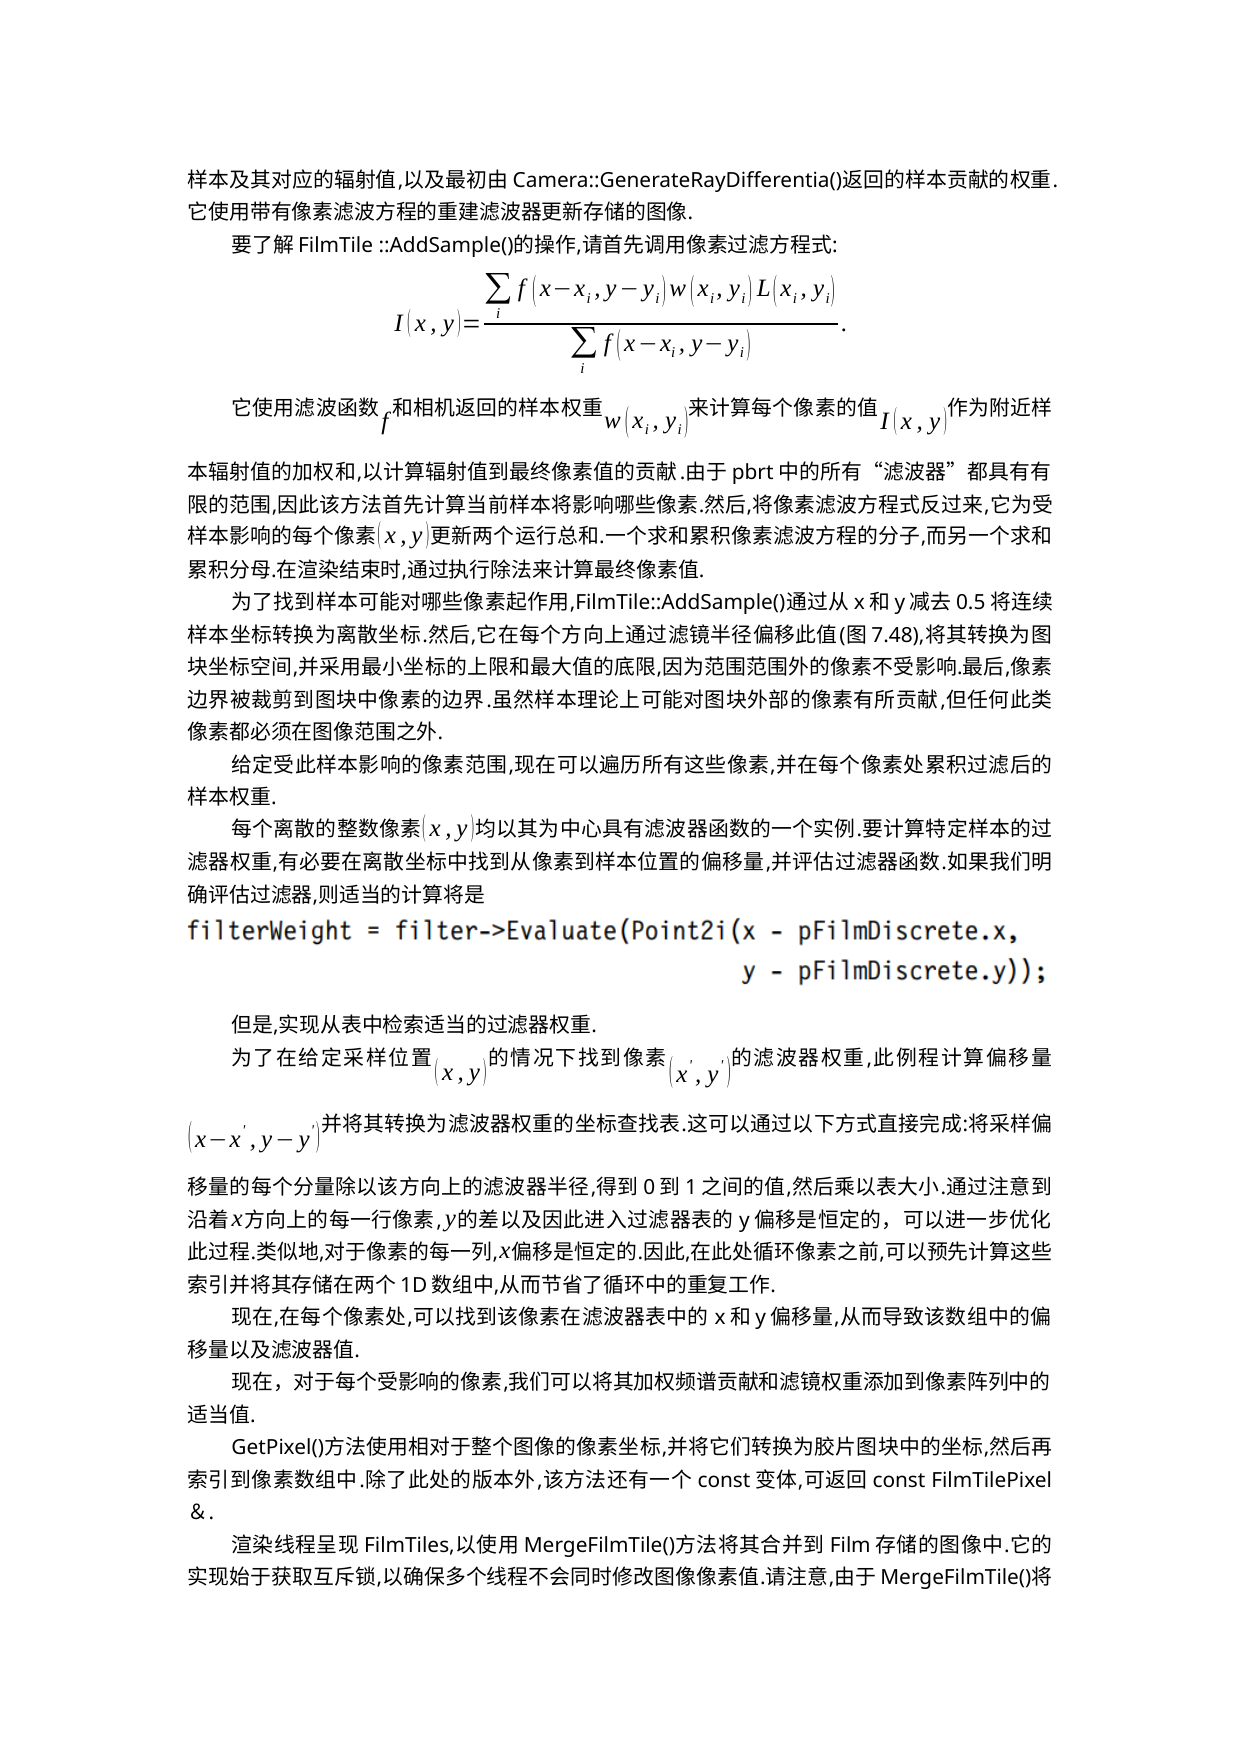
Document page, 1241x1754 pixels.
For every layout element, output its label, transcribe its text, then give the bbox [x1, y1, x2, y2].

text 每个离散的整数像素均以其为中心具有滤波器函数的一个实例.要计算特定样本的过滤器权重,有必要在离散坐标中找到从像素到样本位置的偏移量,并评估过滤器函数.如果我们明确评估过滤器,则适当的计算将是 [187, 812, 1053, 909]
text 为了找到样本可能对哪些像素起作用,FilmTile::AddSample()通过从x和y减去0.5将连续样本坐标转换为离散坐标.然后,它在每个方向上通过滤镜半径偏移此值(图7.48),将其转换为图块坐标空间,并采用最小坐标的上限和最大值的底限,因为范围范围外的像素不受影响.最后,像素边界被裁剪到图块中像素的边界.虽然样本理论上可能对图块外部的像素有所贡献,但任何此类像素都必须在图像范围之外. [187, 584, 1053, 747]
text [187, 1527, 1053, 1592]
text 为了在给定采样位置的情况下找到像素的滤波器权重,此例程计算偏移量并将其转换为滤波器权重的坐标查找表.这可以通过以下方式直接完成:将采样偏移量的每个分量除以该方向上的滤波器半径,得到0到1之间的值,然后乘以表大小.通过注意到沿着方向上的每一行像素,的差以及因此进入过滤器表的y偏移是恒定的，可以进一步优化此过程.类似地,对于像素的每一列,偏移是恒定的.因此,在此处循环像素之前,可以预先计算这些索引并将其存储在两个1D数组中,从而节省了循环中的重复工作. [187, 1039, 1053, 1299]
text 现在，对于每个受影响的像素,我们可以将其加权频谱贡献和滤镜权重添加到像素阵列中的适当值. [187, 1364, 1053, 1429]
text 现在,在每个像素处,可以找到该像素在滤波器表中的x和y偏移量,从而导致该数组中的偏移量以及滤波器值. [187, 1299, 1053, 1364]
text 要了解FilmTile ::AddSample()的操作,请首先调用像素过滤方程式: [187, 227, 1053, 259]
text 给定受此样本影响的像素范围,现在可以遍历所有这些像素,并在每个像素处累积过滤后的样本权重. [187, 747, 1053, 812]
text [187, 162, 1053, 227]
text GetPixel()方法使用相对于整个图像的像素坐标,并将它们转换为胶片图块中的坐标,然后再索引到像素数组中.除了此处的版本外,该方法还有一个const变体,可返回const FilmTilePixel＆. [187, 1429, 1053, 1527]
text 但是,实现从表中检索适当的过滤器权重. [187, 1007, 1053, 1039]
text 它使用滤波函数和相机返回的样本权重来计算每个像素的值作为附近样本辐射值的加权和,以计算辐射值到最终像素值的贡献.由于pbrt中的所有“滤波器”都具有有限的范围,因此该方法首先计算当前样本将影响哪些像素.然后,将像素滤波方程式反过来,它为受样本影响的每个像素更新两个运行总和.一个求和累积像素滤波方程的分子,而另一个求和累积分母.在渲染结束时,通过执行除法来计算最终像素值. [187, 389, 1053, 584]
